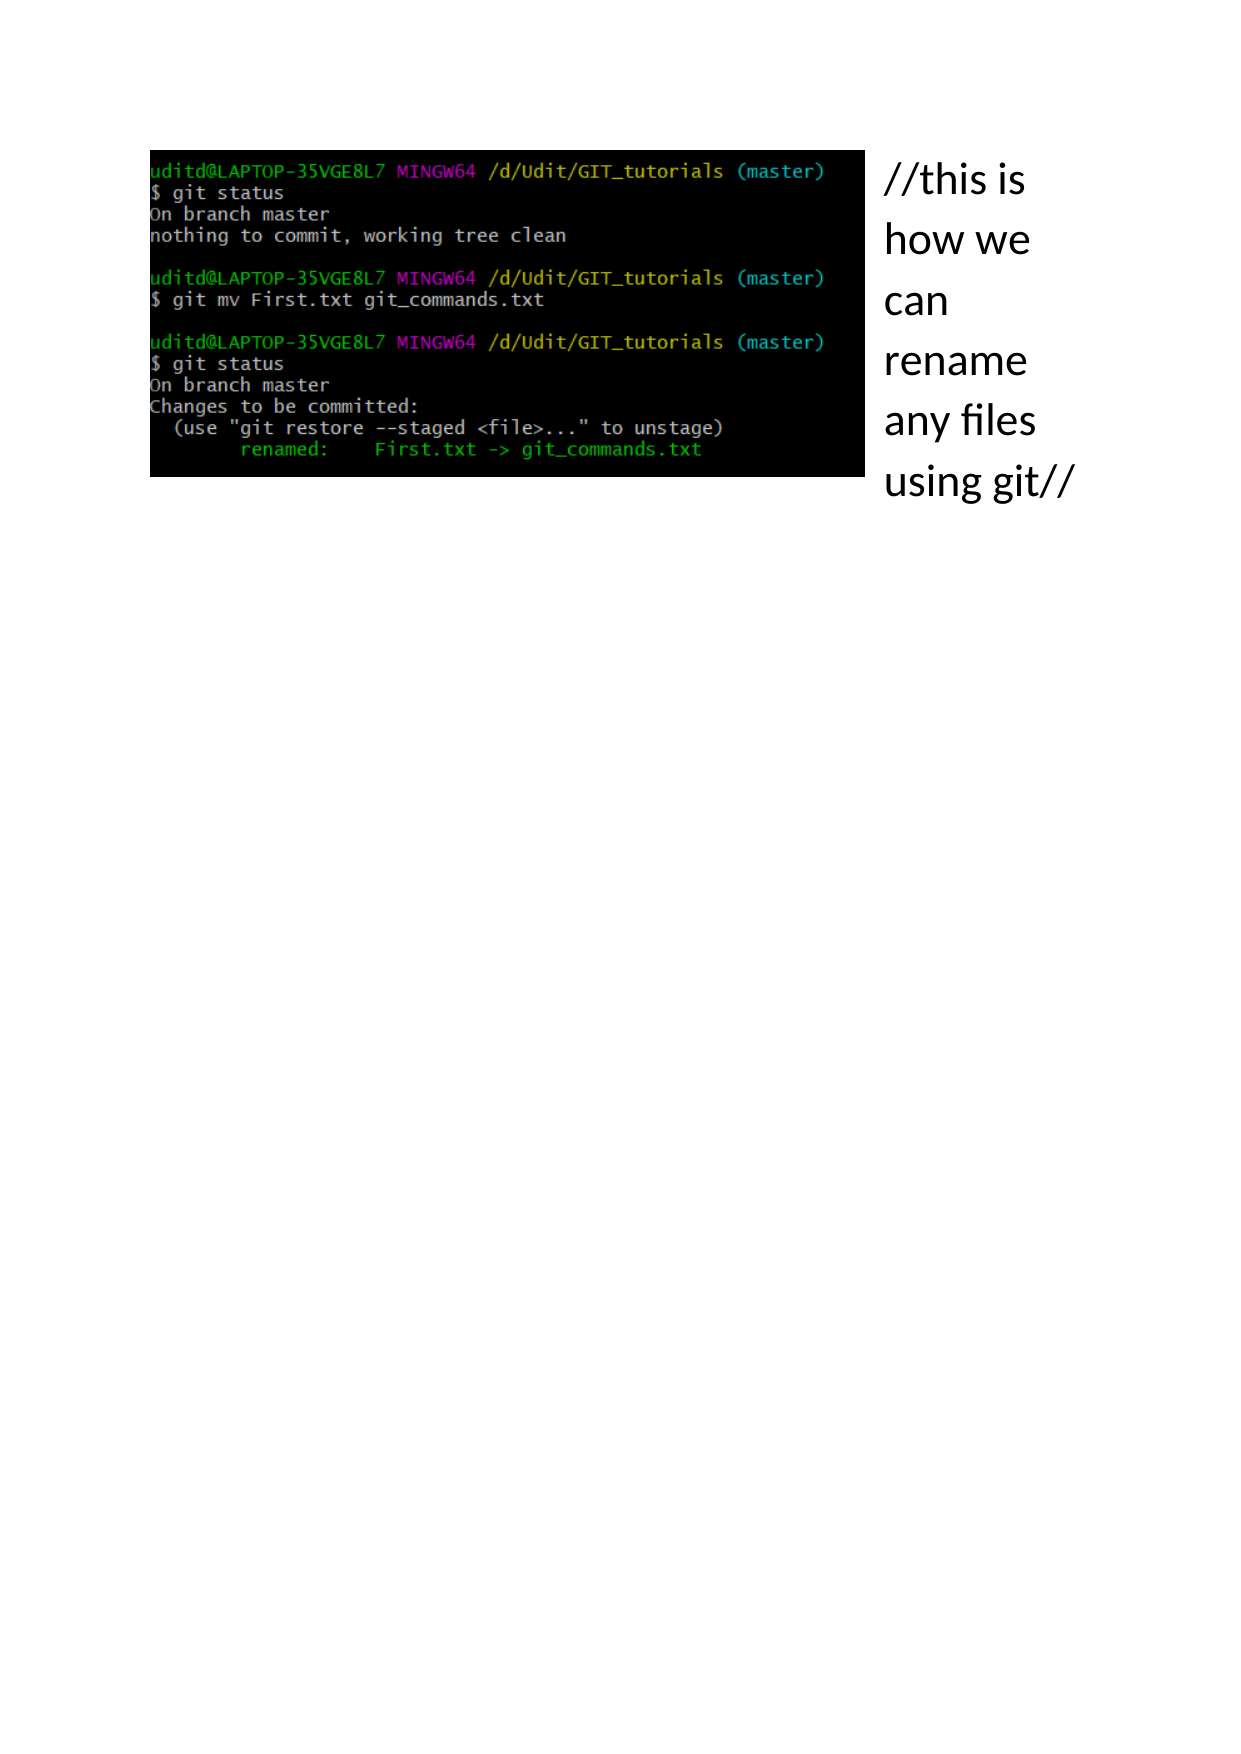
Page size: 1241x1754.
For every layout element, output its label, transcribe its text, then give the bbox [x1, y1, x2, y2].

picture [150, 150, 865, 477]
